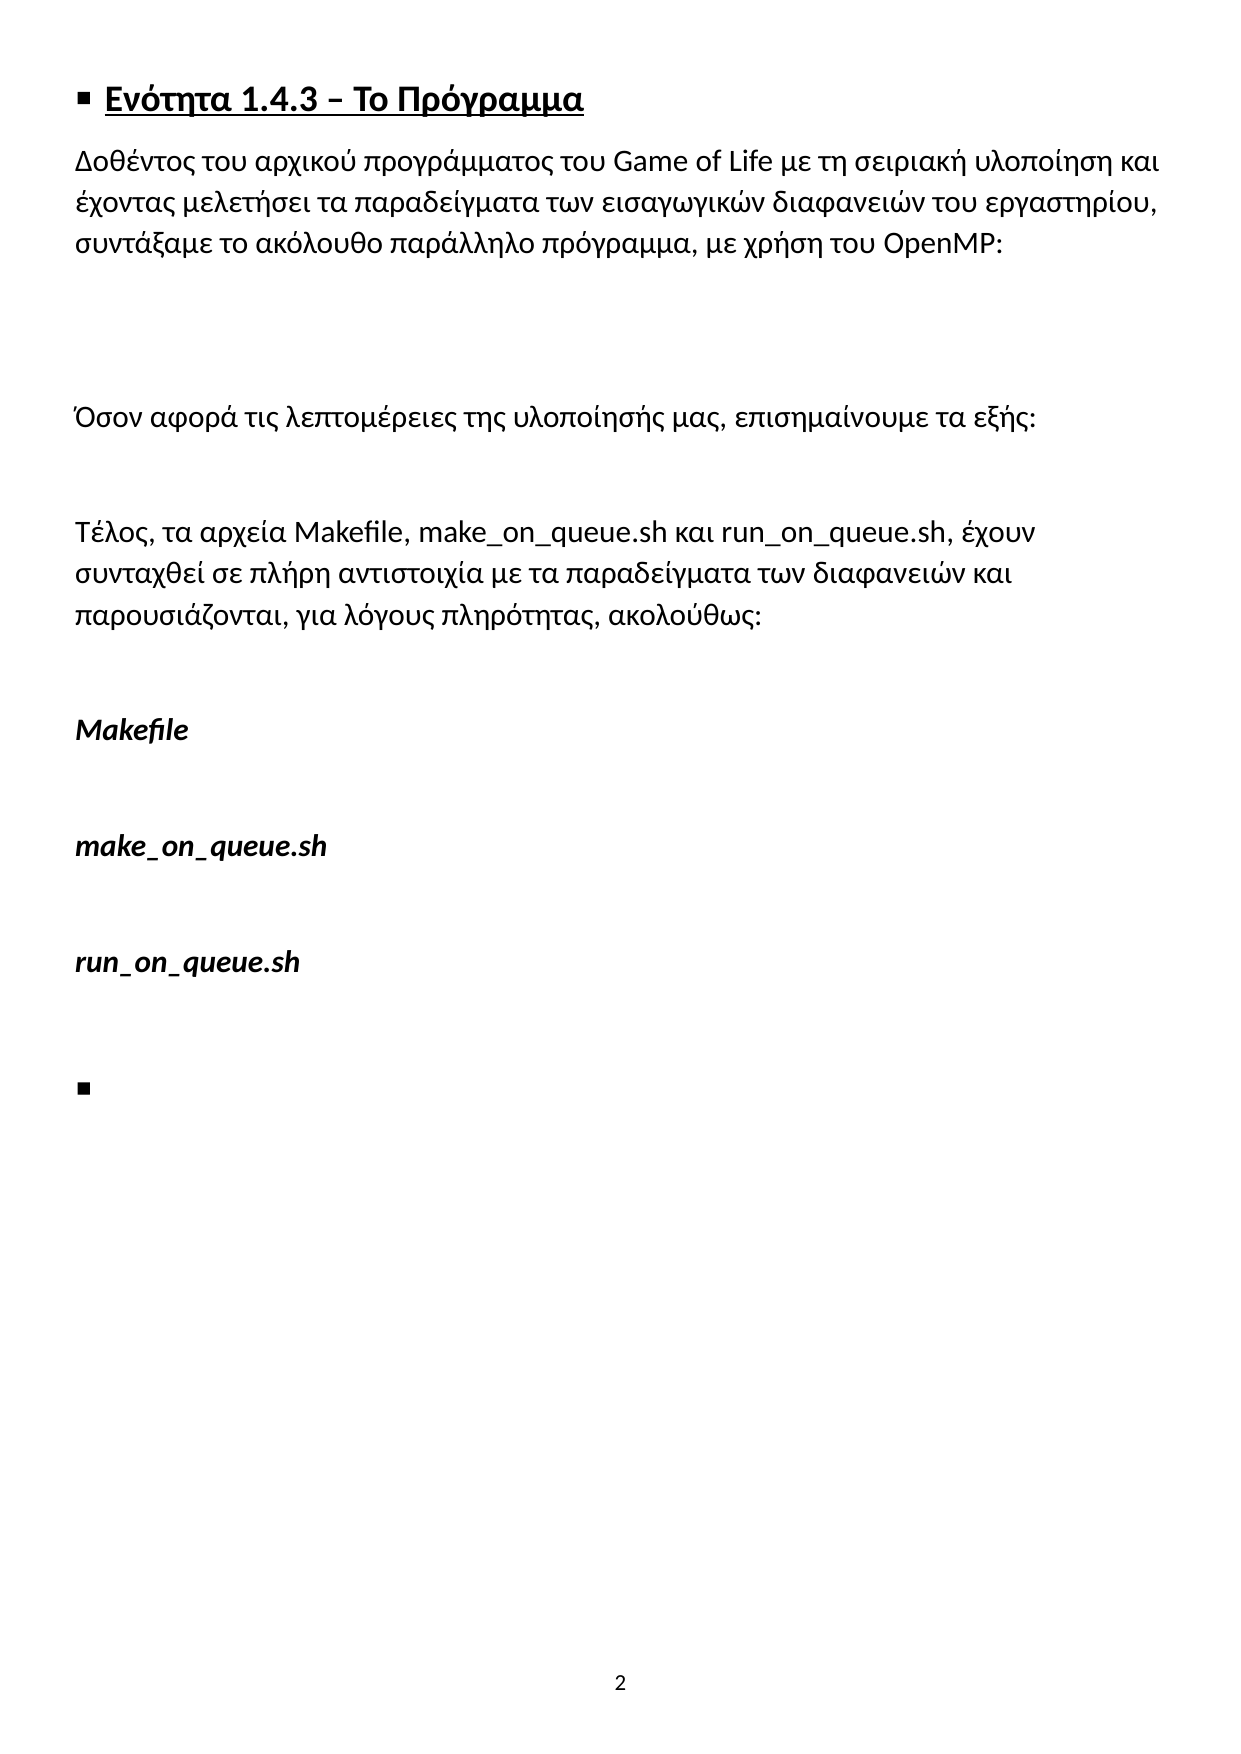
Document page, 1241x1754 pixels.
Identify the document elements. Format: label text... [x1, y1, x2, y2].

text Makefile [75, 710, 1165, 748]
text Δοθέντος του αρχικού προγράμματος του Game of Life με τη σειριακή υλοποίηση και έχοντας μελετήσει τα παραδείγματα των εισαγωγικών διαφανειών του εργαστηρίου, συντάξαμε το ακόλουθο παράλληλο πρόγραμμα, με χρήση του OpenMP: [75, 141, 1165, 262]
list Ενότητα 1.4.3 – Το Πρόγραμμα [75, 75, 1165, 121]
text Τέλος, τα αρχεία Makefile, make_on_queue.sh και run_on_queue.sh, έχουν συνταχθεί σε πλήρη αντιστοιχία με τα παραδείγματα των διαφανειών και παρουσιάζονται, για λόγους πληρότητας, ακολούθως: [75, 512, 1165, 633]
text Όσον αφορά τις λεπτομέρειες της υλοποίησής μας, επισημαίνουμε τα εξής: [75, 397, 1165, 435]
text make_on_queue.sh [75, 826, 1165, 864]
text run_on_queue.sh [75, 942, 1165, 980]
